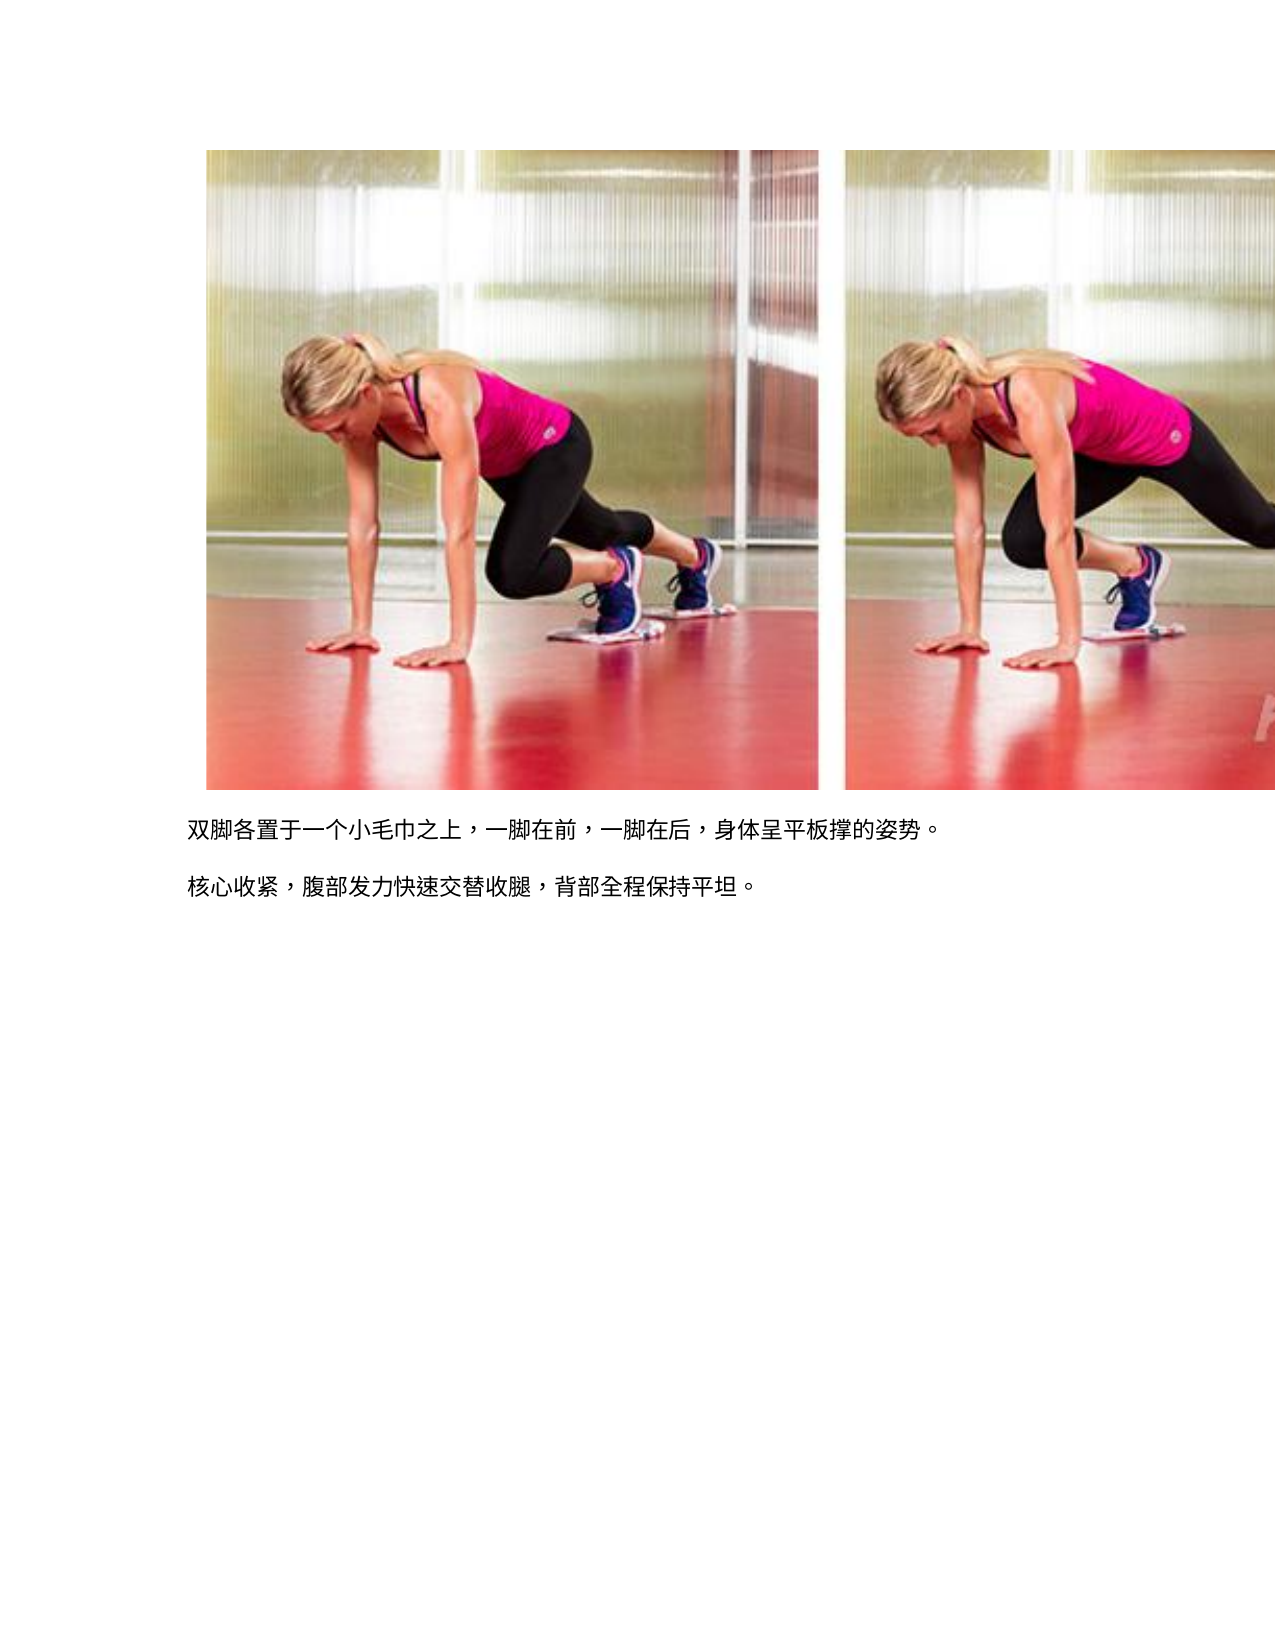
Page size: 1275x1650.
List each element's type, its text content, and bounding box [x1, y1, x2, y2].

text 双脚各置于一个小毛巾之上，一脚在前，一脚在后，身体呈平板撑的姿势。 [187, 814, 1087, 846]
text 核心收紧，腹部发力快速交替收腿，背部全程保持平坦。 [187, 871, 1087, 902]
picture [206, 150, 1275, 790]
